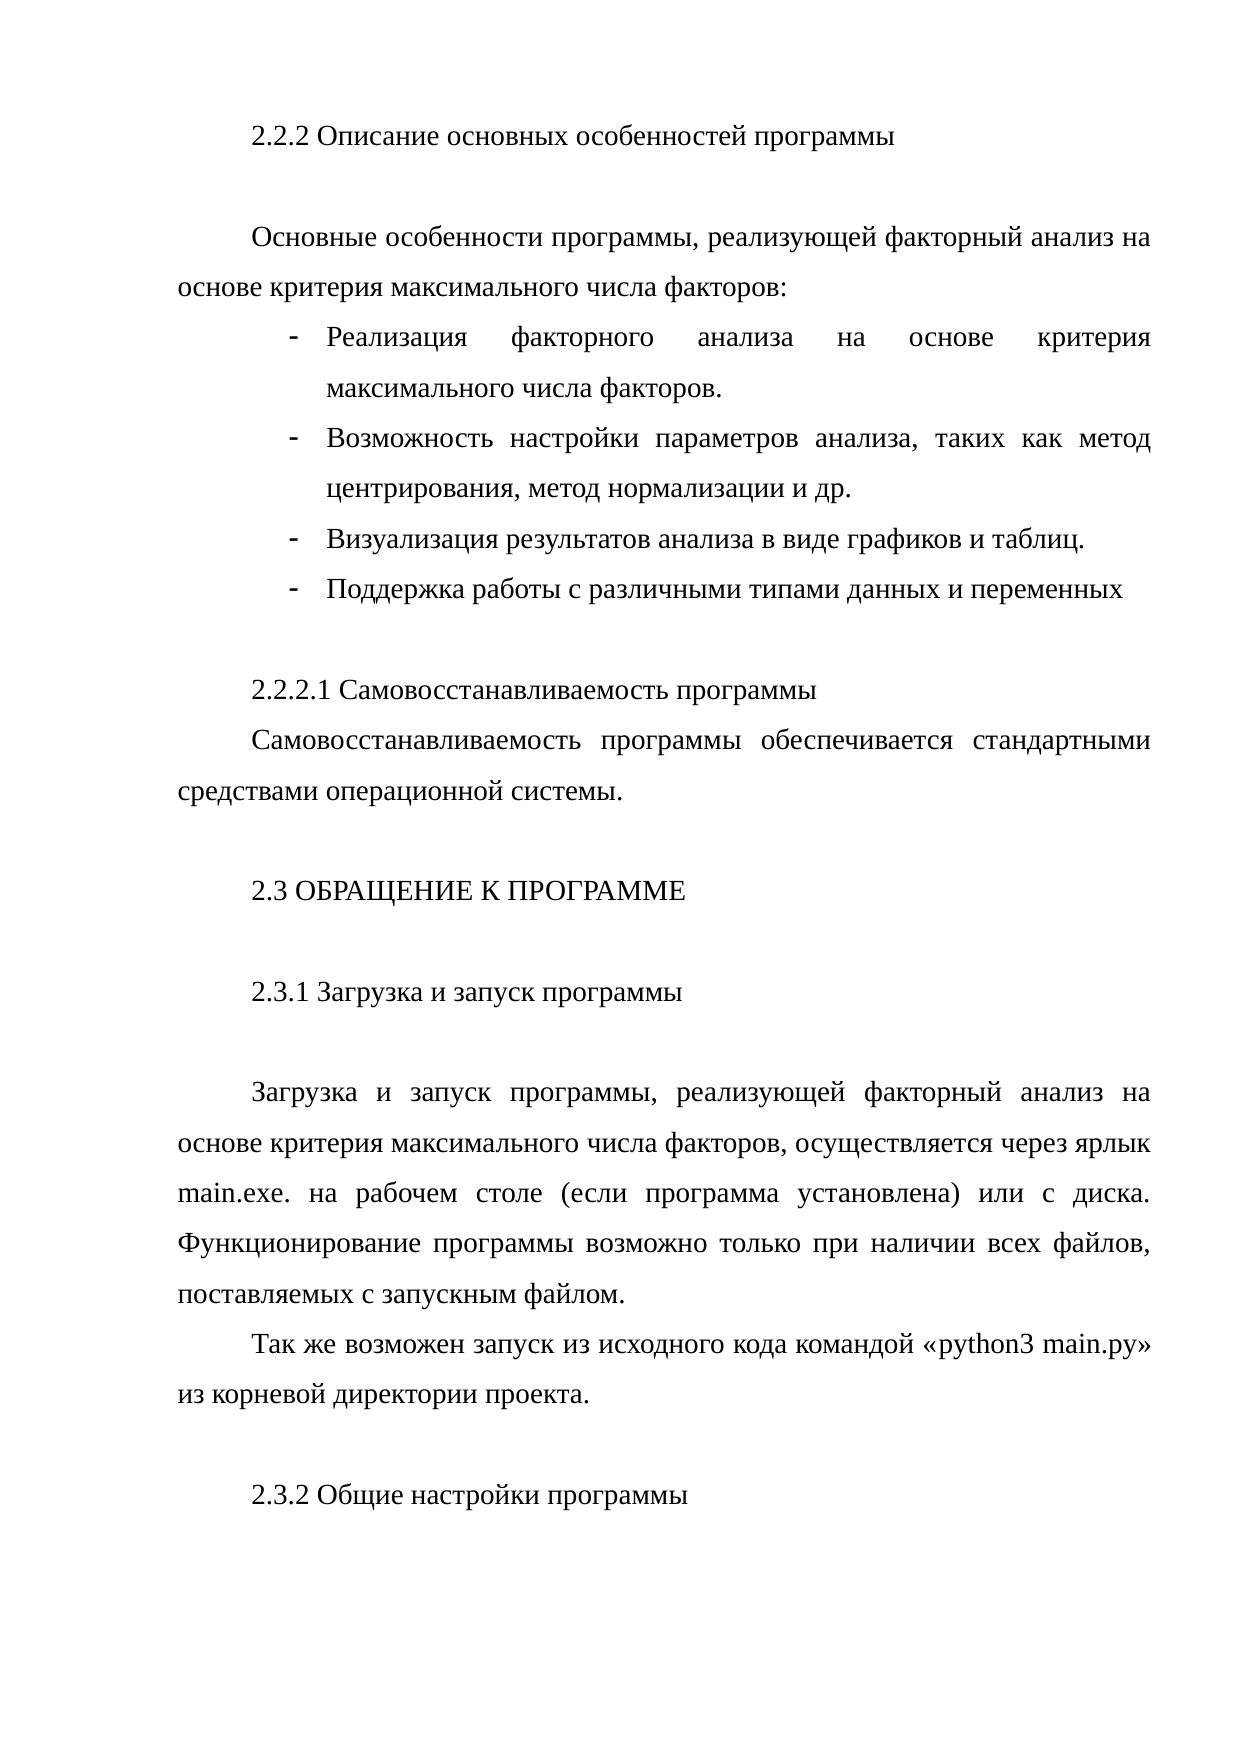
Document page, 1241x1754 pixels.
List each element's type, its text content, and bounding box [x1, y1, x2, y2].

subtitle 2.2.2 Описание основных особенностей программы [177, 118, 1152, 152]
text Загрузка и запуск программы, реализующей факторный анализ на основе критерия максимального числа факторов, осуществляется через ярлык main.exe. на рабочем столе (если программа установлена) или с диска. Функционирование программы возможно только при наличии всех файлов, поставляемых с запускным файлом. [177, 1074, 1152, 1309]
subtitle 2.3.1 Загрузка и запуск программы [177, 974, 1152, 1007]
subtitle 2.3 ОБРАЩЕНИЕ К ПРОГРАММЕ [177, 873, 1152, 907]
list Визуализация результатов анализа в виде графиков и таблиц. [288, 521, 1152, 554]
text Самовосстанавливаемость программы обеспечивается стандартными средствами операционной системы. [177, 722, 1152, 806]
list Поддержка работы с различными типами данных и переменных [288, 571, 1152, 605]
text Так же возможен запуск из исходного кода командой «python3 main.py» из корневой директории проекта. [177, 1326, 1152, 1410]
subtitle 2.3.2 Общие настройки программы [177, 1477, 1152, 1511]
text Основные особенности программы, реализующей факторный анализ на основе критерия максимального числа факторов: [177, 219, 1152, 303]
subtitle 2.2.2.1 Самовосстанавливаемость программы [177, 672, 1152, 706]
list Возможность настройки параметров анализа, таких как метод центрирования, метод нормализации и др. [288, 420, 1152, 504]
list Реализация факторного анализа на основе критерия максимального числа факторов. [288, 319, 1152, 403]
